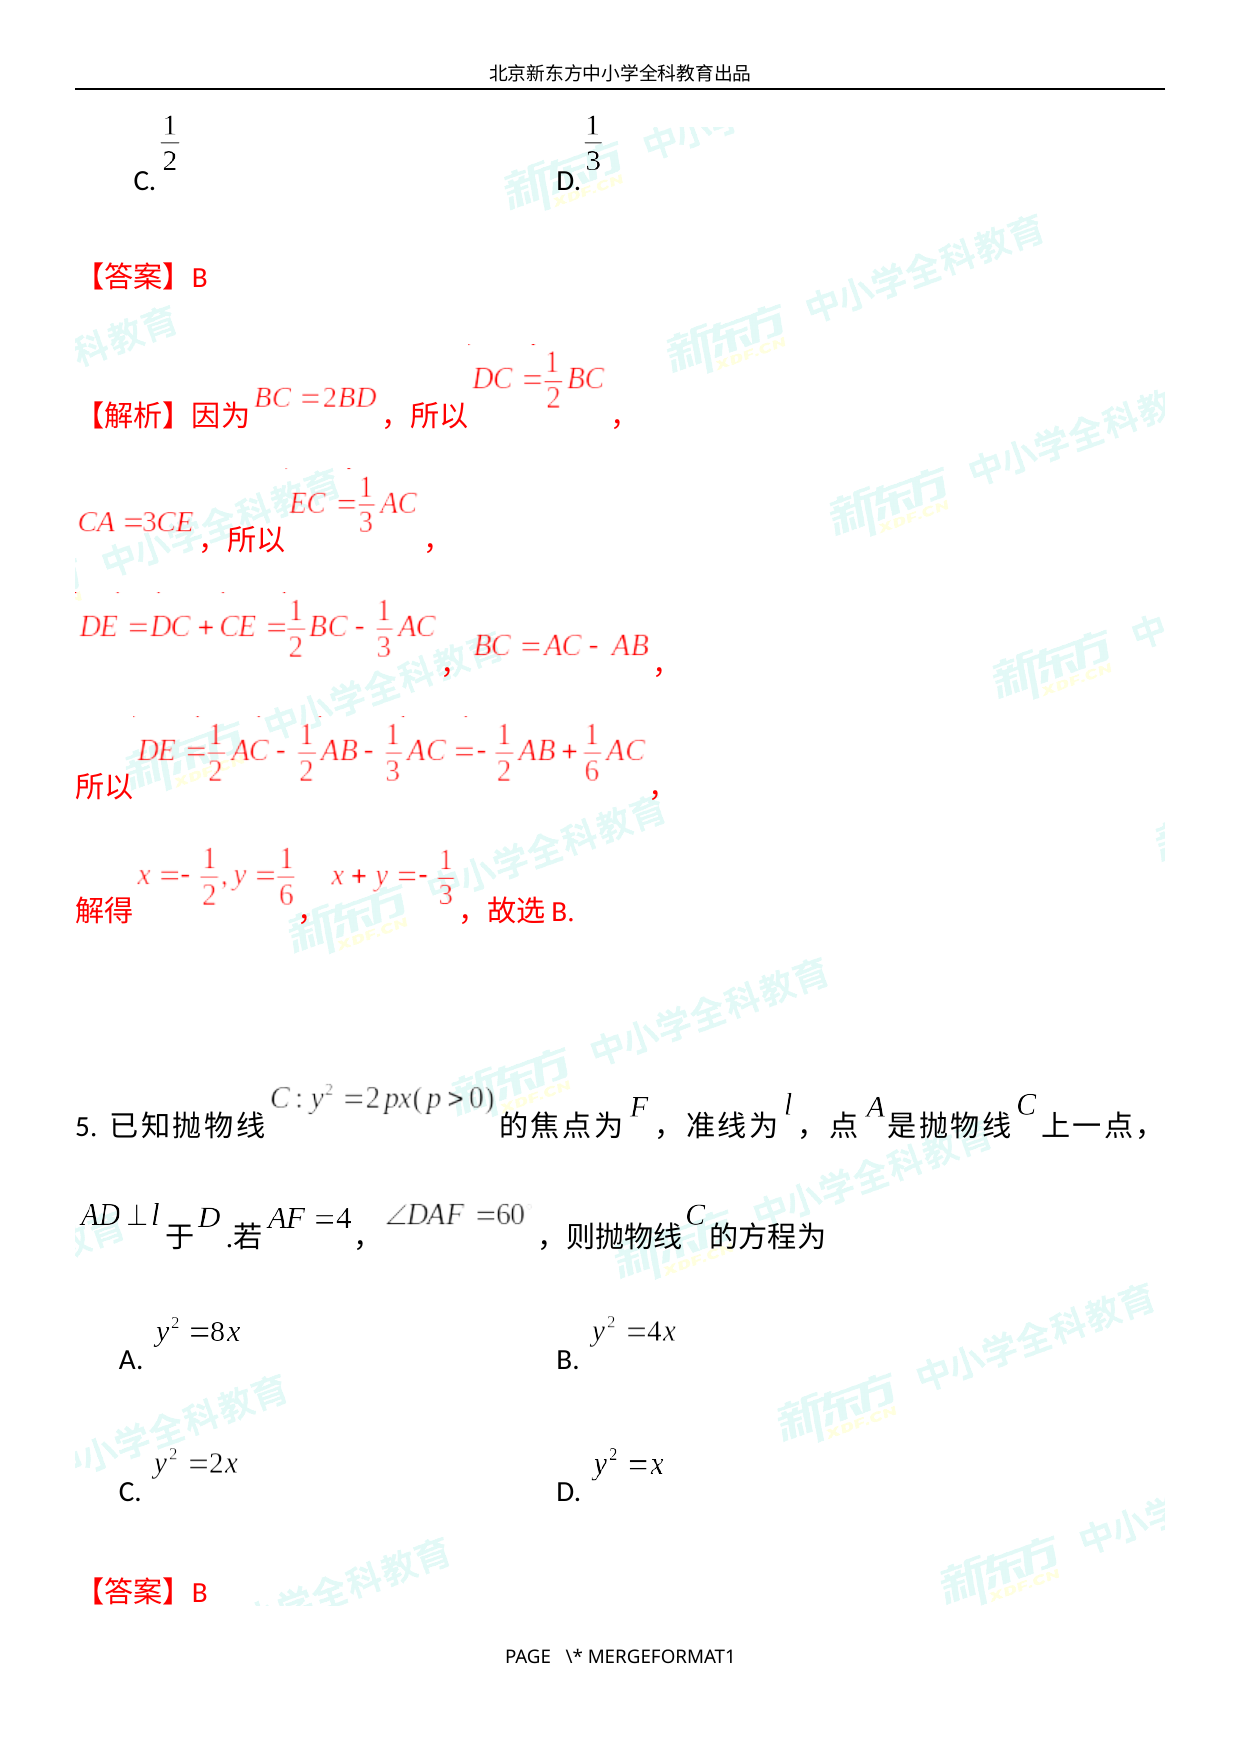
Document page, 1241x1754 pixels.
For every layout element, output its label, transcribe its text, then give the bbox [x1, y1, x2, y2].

text 5. 已知抛物线的焦点为，准线为，点是抛物线上一点，于.若，，则抛物线的方程为 [75, 1062, 1165, 1257]
text C. D. [75, 103, 1165, 201]
text 所以， [75, 716, 1165, 814]
text 【解析】因为，所以， [75, 345, 1165, 442]
text A. B. [75, 1294, 1165, 1392]
text 【答案】B [75, 242, 1165, 307]
text ，所以， [75, 469, 1165, 566]
text C. D. [75, 1426, 1165, 1524]
text ，， [75, 593, 1165, 690]
text 【答案】B [75, 1558, 1165, 1623]
text 解得，，故选B. [75, 840, 1165, 938]
